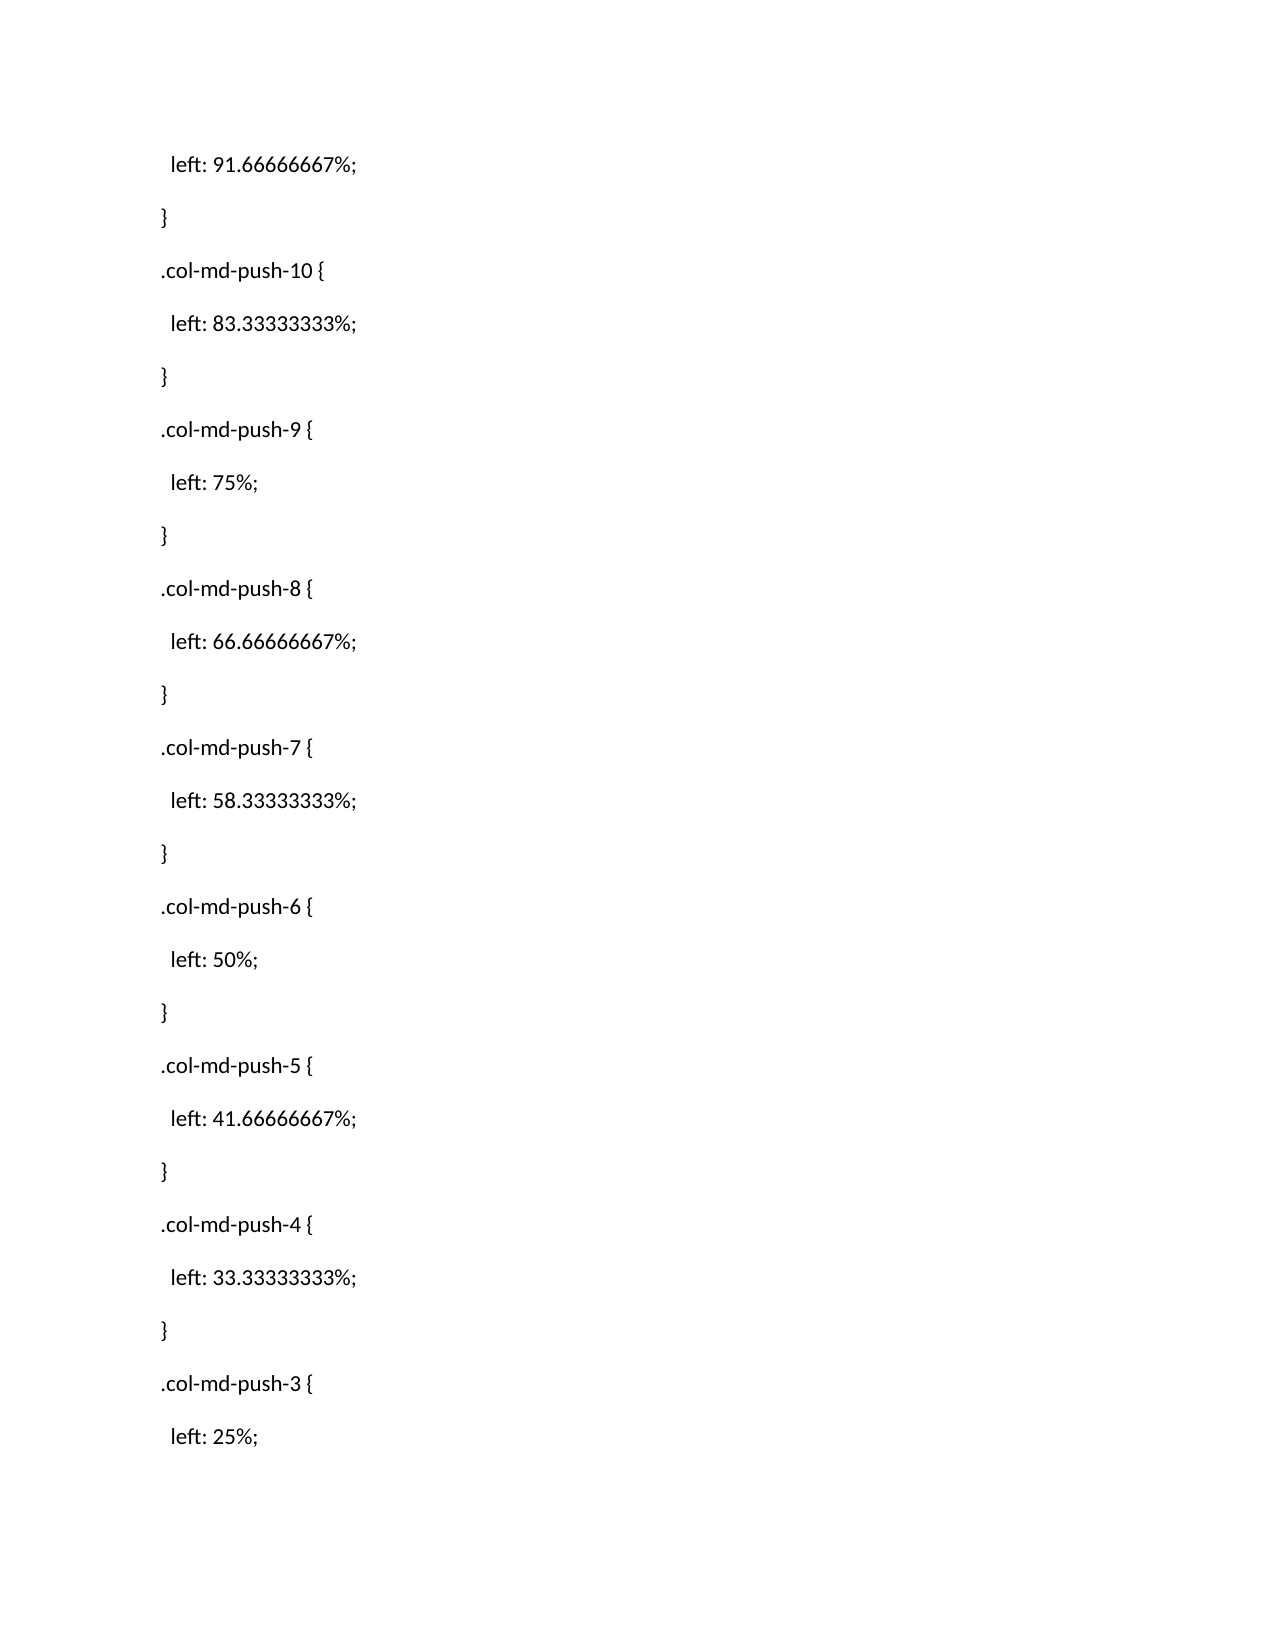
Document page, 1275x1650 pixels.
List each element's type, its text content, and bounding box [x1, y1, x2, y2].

text .col-md-push-6 { [150, 892, 1125, 920]
text .col-md-push-9 { [150, 415, 1125, 443]
text .col-md-push-4 { [150, 1210, 1125, 1238]
text left: 33.33333333%; [150, 1263, 1125, 1291]
text .col-md-push-10 { [150, 256, 1125, 284]
text } [150, 203, 1125, 231]
text } [150, 680, 1125, 708]
text left: 66.66666667%; [150, 627, 1125, 655]
text .col-md-push-7 { [150, 733, 1125, 761]
text left: 58.33333333%; [150, 786, 1125, 814]
text left: 75%; [150, 468, 1125, 496]
text } [150, 998, 1125, 1026]
text .col-md-push-5 { [150, 1051, 1125, 1079]
text } [150, 362, 1125, 390]
text left: 25%; [150, 1422, 1125, 1451]
text } [150, 1157, 1125, 1185]
text left: 50%; [150, 945, 1125, 973]
text left: 91.66666667%; [150, 150, 1125, 178]
text } [150, 1316, 1125, 1344]
text } [150, 521, 1125, 549]
text } [150, 839, 1125, 867]
text left: 83.33333333%; [150, 309, 1125, 337]
text .col-md-push-8 { [150, 574, 1125, 602]
text .col-md-push-3 { [150, 1369, 1125, 1397]
text left: 41.66666667%; [150, 1104, 1125, 1132]
